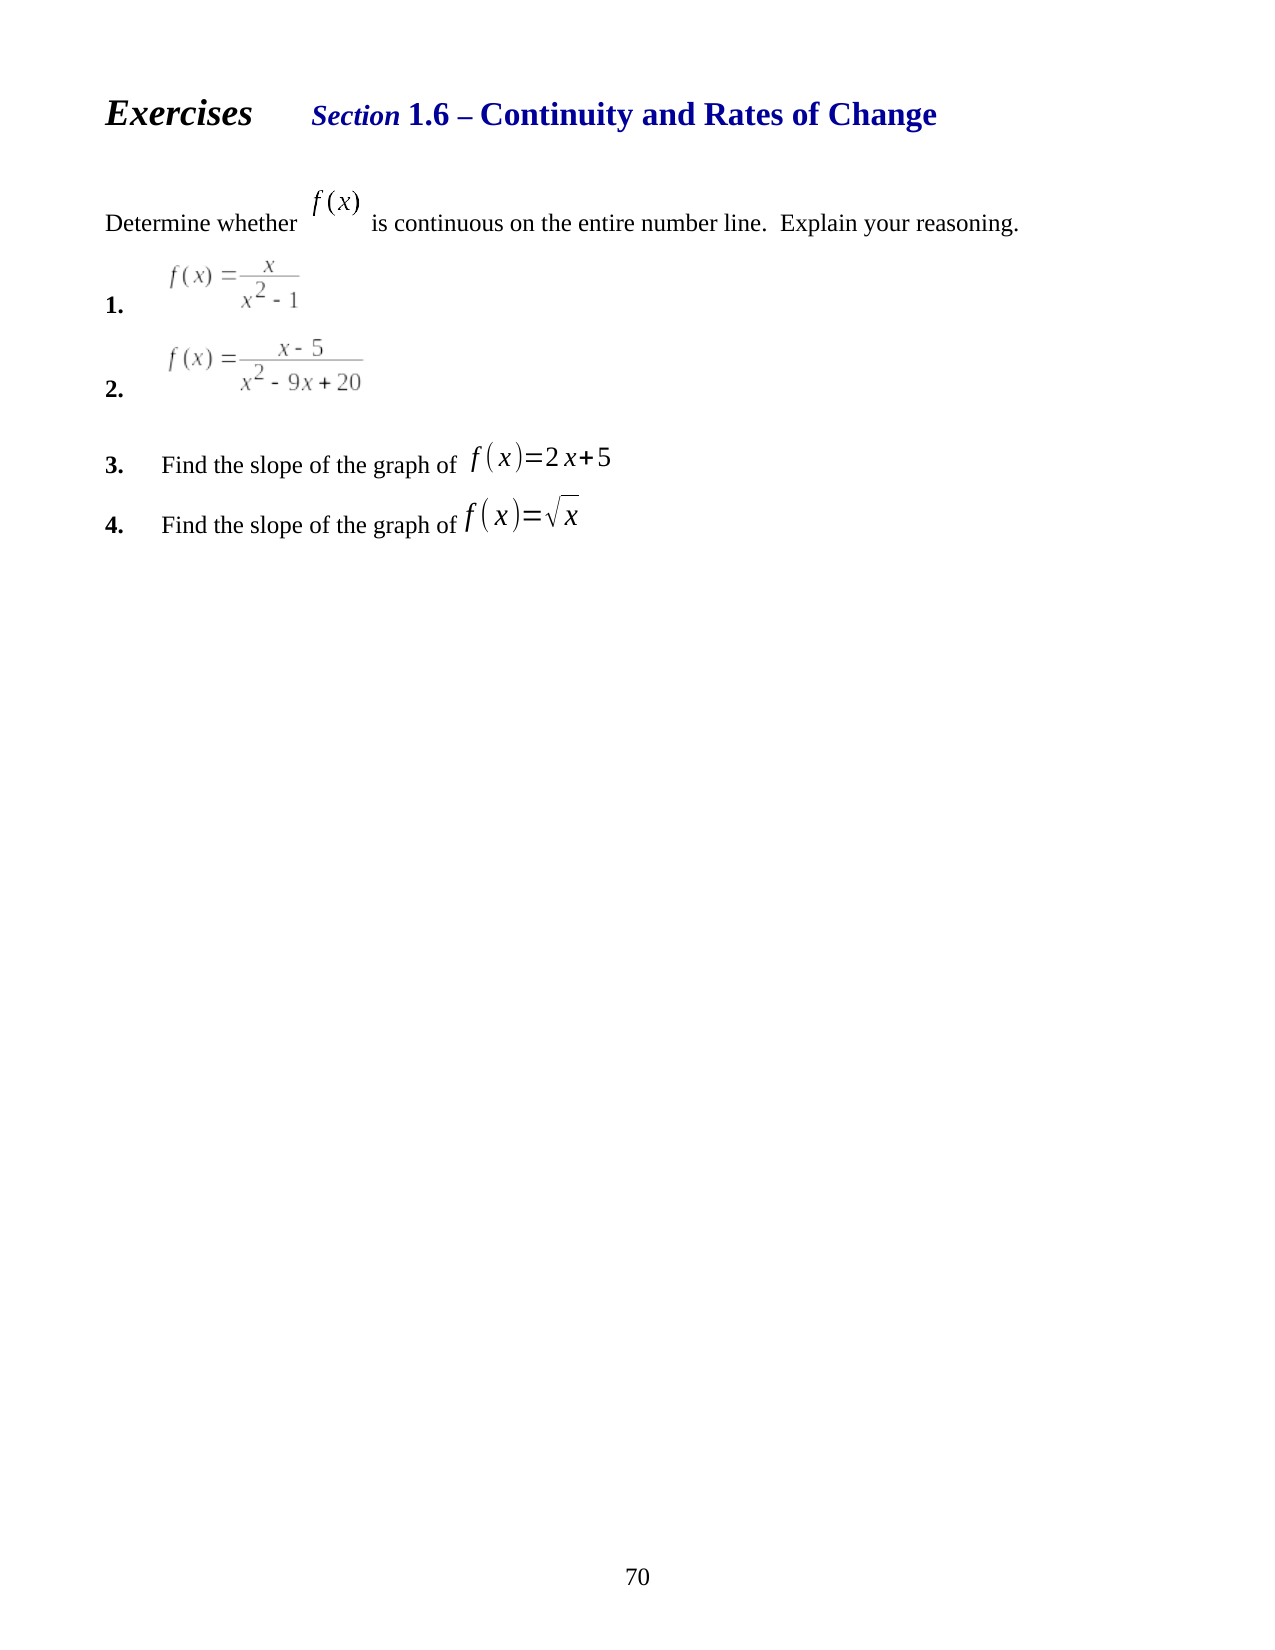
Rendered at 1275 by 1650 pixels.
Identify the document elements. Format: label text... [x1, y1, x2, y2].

text Determine whether is continuous on the entire number line. Explain your reasoning. [105, 183, 1170, 237]
list Find the slope of the graph of [105, 493, 1170, 539]
list Find the slope of the graph of [105, 440, 1170, 479]
text Exercises Section 1.6 – Continuity and Rates of Change [105, 90, 1170, 133]
